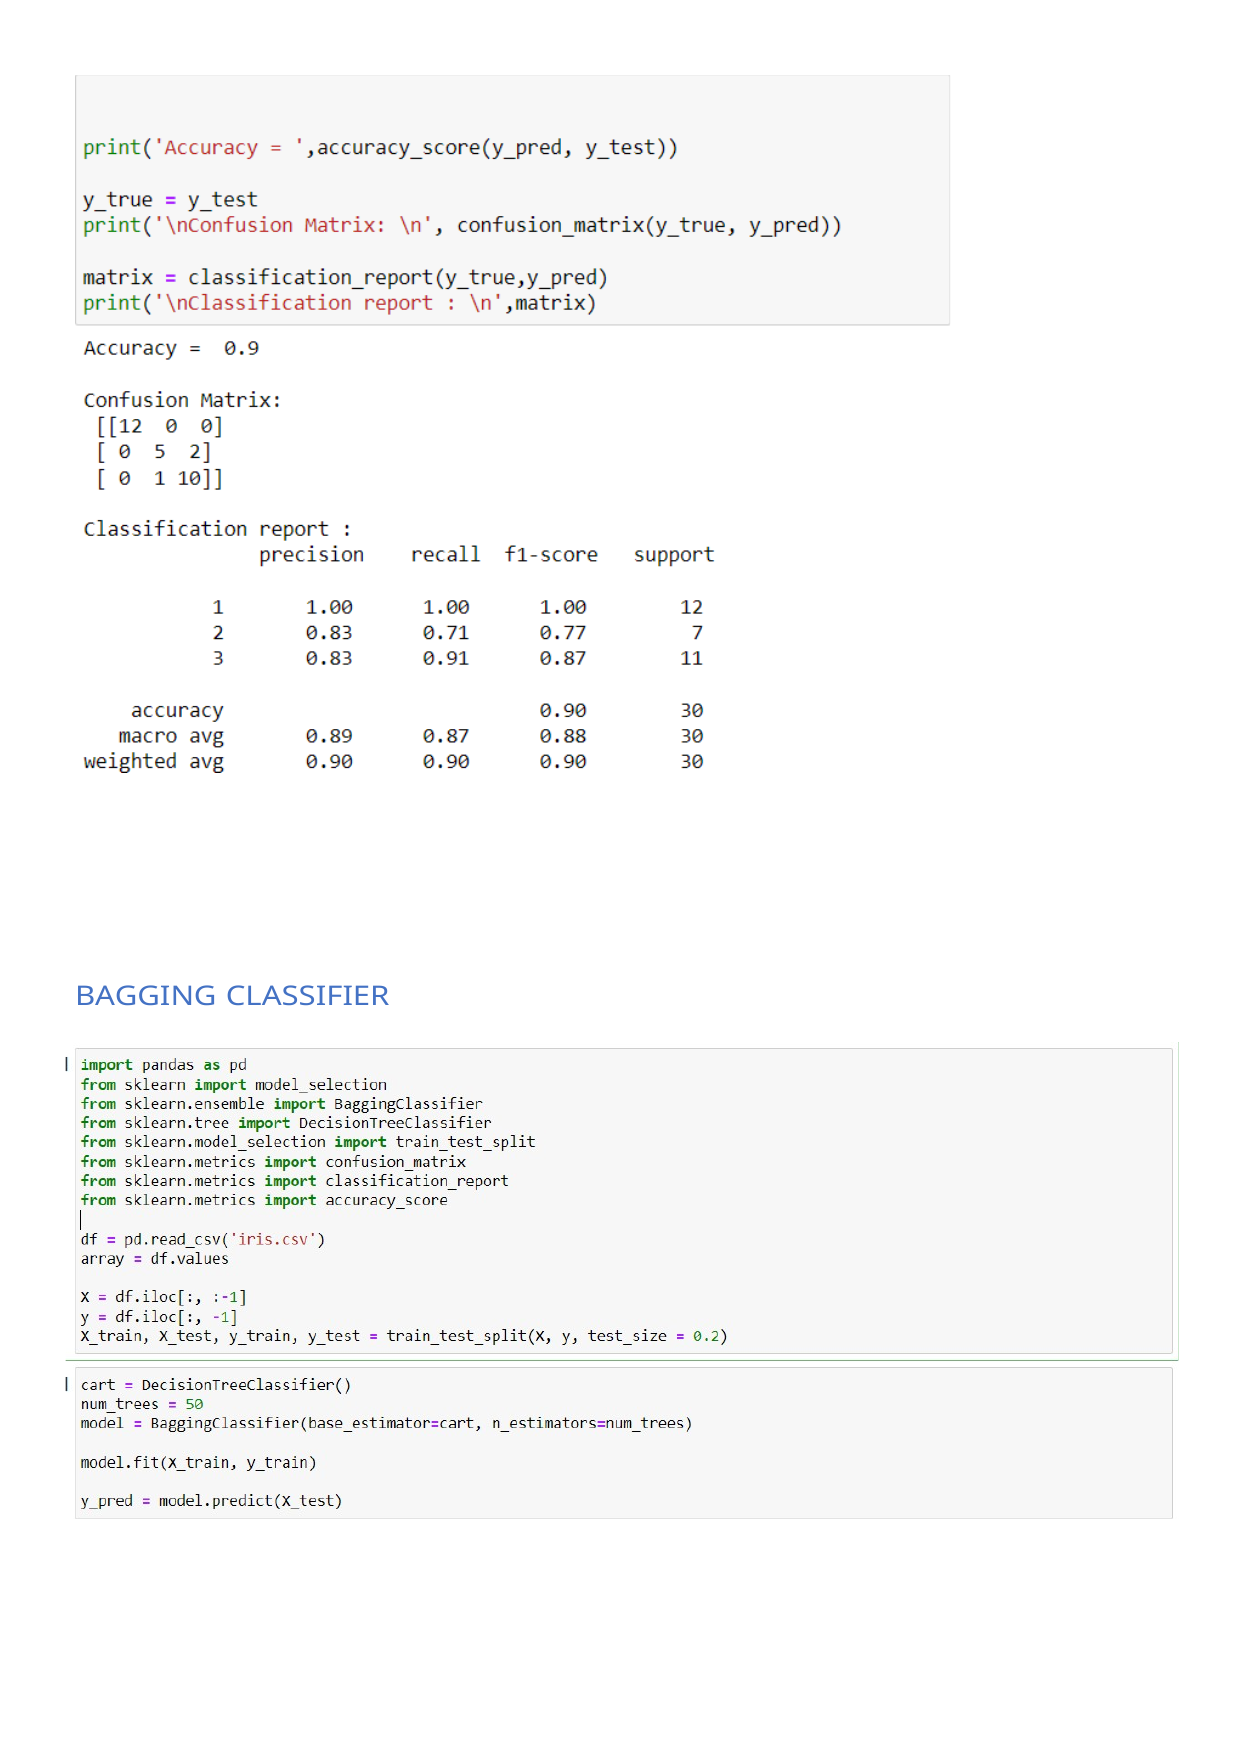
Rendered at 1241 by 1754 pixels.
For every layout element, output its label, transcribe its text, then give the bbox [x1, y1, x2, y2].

picture [75, 75, 951, 773]
picture [65, 1042, 1179, 1519]
text BAGGING CLASSIFIER [75, 976, 746, 1013]
